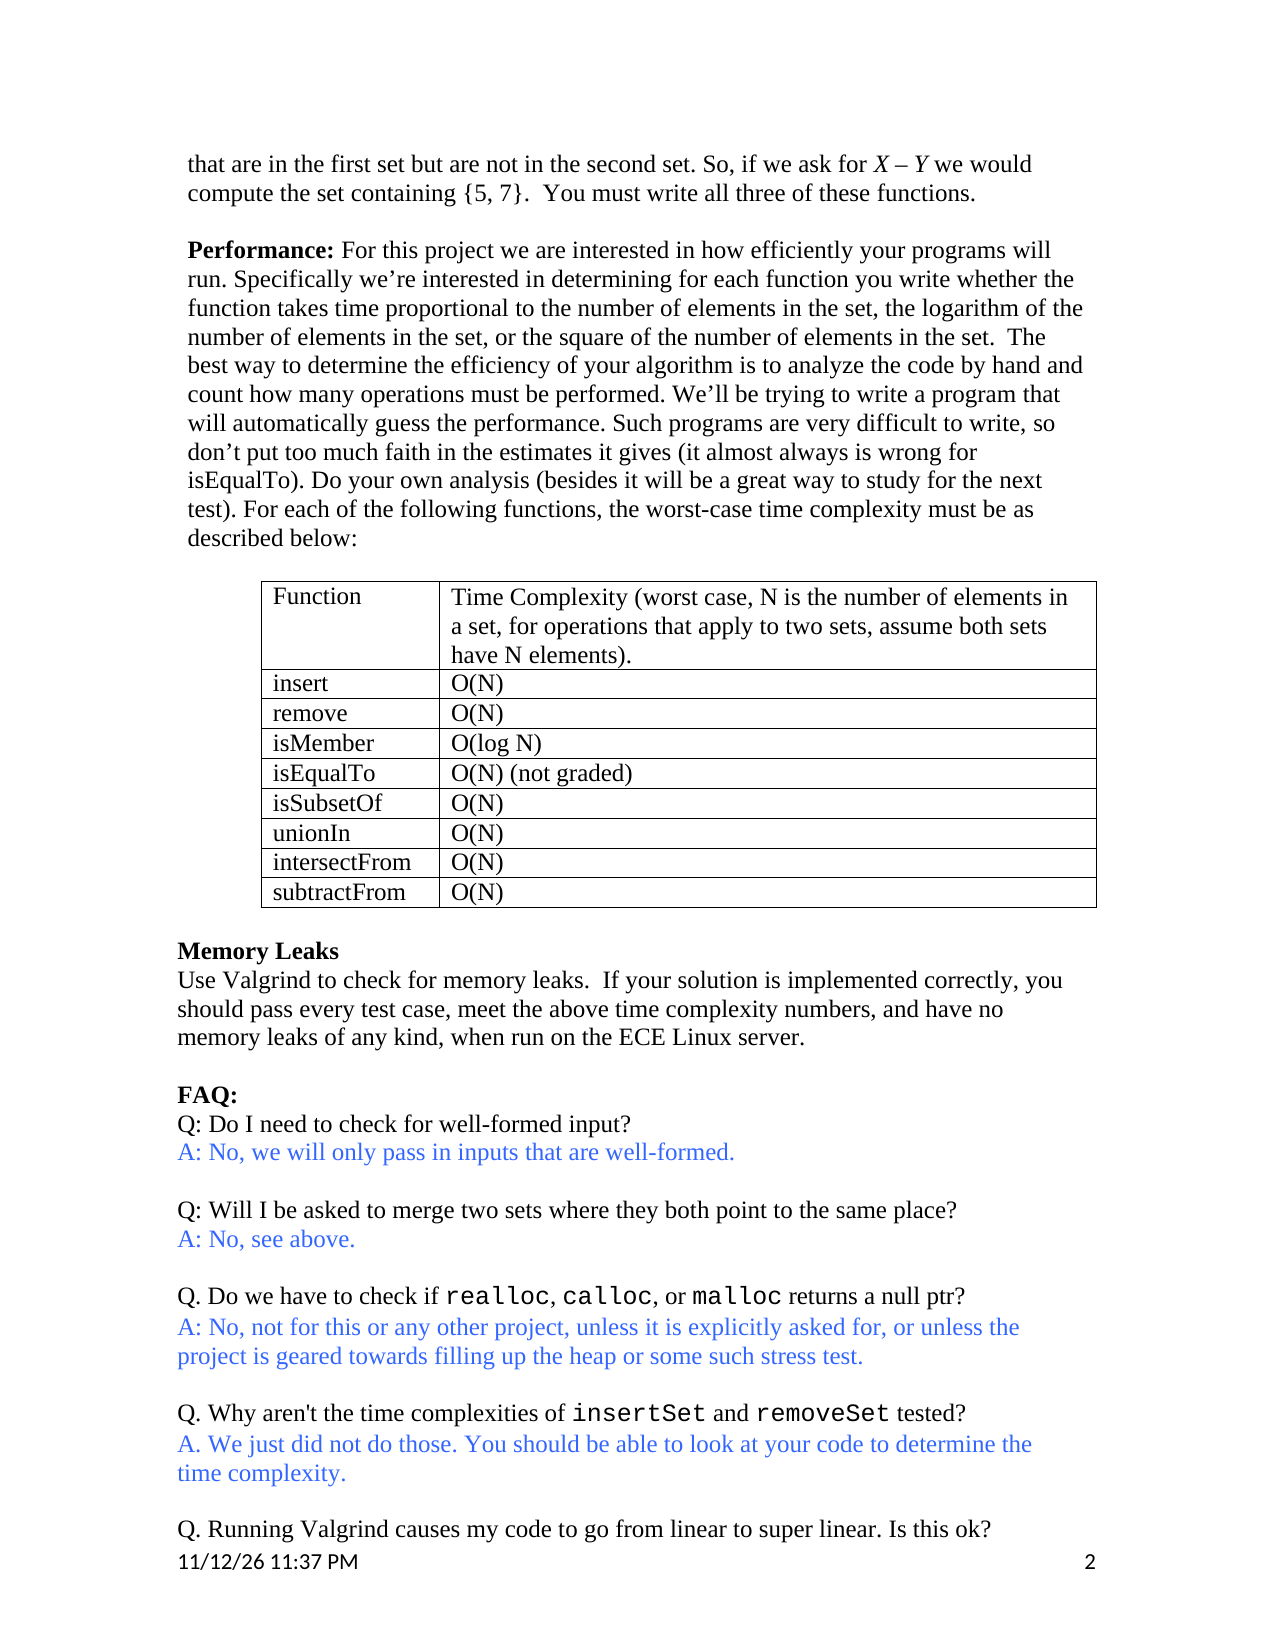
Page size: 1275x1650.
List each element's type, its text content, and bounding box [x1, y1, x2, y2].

table_cell remove [262, 699, 439, 728]
table_cell O(N) [440, 849, 1096, 877]
table_cell isSubsetOf [262, 789, 439, 818]
table_cell isMember [262, 729, 439, 758]
text Performance: For this project we are interested in how efficiently your programs will run. Specifically we’re interested in determining for each function you write whether the function takes time proportional to the number of elements in the set, the logarithm of the number of elements in the set, or the square of the number of elements in the set. The best way to determine the efficiency of your algorithm is to analyze the code by hand and count how many operations must be performed. We’ll be trying to write a program that will automatically guess the performance. Such programs are very difficult to write, so don’t put too much faith in the estimates it gives (it almost always is wrong for isEqualTo). Do your own analysis (besides it will be a great way to study for the next test). For each of the following functions, the worst-case time complexity must be as described below: [187, 235, 1084, 552]
text A. We just did not do those. You should be able to look at your code to determine the time complexity. [177, 1429, 1077, 1487]
text A: No, see above. [177, 1224, 1077, 1252]
text Q. Running Valgrind causes my code to go from linear to super linear. Is this ok? [177, 1514, 1096, 1543]
text A: No, not for this or any other project, unless it is explicitly asked for, or unless the project is geared towards filling up the heap or some such stress test. [177, 1312, 1077, 1369]
table_header Function [262, 582, 439, 668]
table_cell O(N) [440, 670, 1096, 698]
table_cell O(N) [440, 789, 1096, 818]
text Use Valgrind to check for memory leaks. If your solution is implemented correctly, you should pass every test case, meet the above time complexity numbers, and have no memory leaks of any kind, when run on the ECE Linux server. [177, 965, 1077, 1051]
table_cell O(log N) [440, 729, 1096, 758]
text FAQ: [177, 1080, 1077, 1109]
text that are in the first set but are not in the second set. So, if we ask for X – Y we would compute the set containing {5, 7}. You must write all three of these functions. [187, 149, 1078, 207]
table_cell O(N) (not graded) [440, 759, 1096, 788]
text Q: Will I be asked to merge two sets where they both point to the same place? [177, 1195, 1077, 1224]
text Q. Do we have to check if realloc, calloc, or malloc returns a null ptr? [177, 1281, 1077, 1312]
table_cell O(N) [440, 819, 1096, 847]
text Q. Why aren't the time complexities of insertSet and removeSet tested? [177, 1398, 1077, 1429]
text Memory Leaks [177, 936, 1077, 965]
table_header Time Complexity (worst case, N is the number of elements in a set, for operations that apply to two sets, assume both sets have N elements). [440, 582, 1096, 668]
table_cell unionIn [262, 819, 439, 847]
table_cell subtractFrom [262, 878, 439, 907]
text Q: Do I need to check for well-formed input? [177, 1109, 1077, 1137]
table_cell O(N) [440, 878, 1096, 907]
table_cell insert [262, 670, 439, 698]
text A: No, we will only pass in inputs that are well-formed. [177, 1137, 1077, 1166]
table_cell isEqualTo [262, 759, 439, 788]
table_cell O(N) [440, 699, 1096, 728]
table_cell intersectFrom [262, 849, 439, 877]
